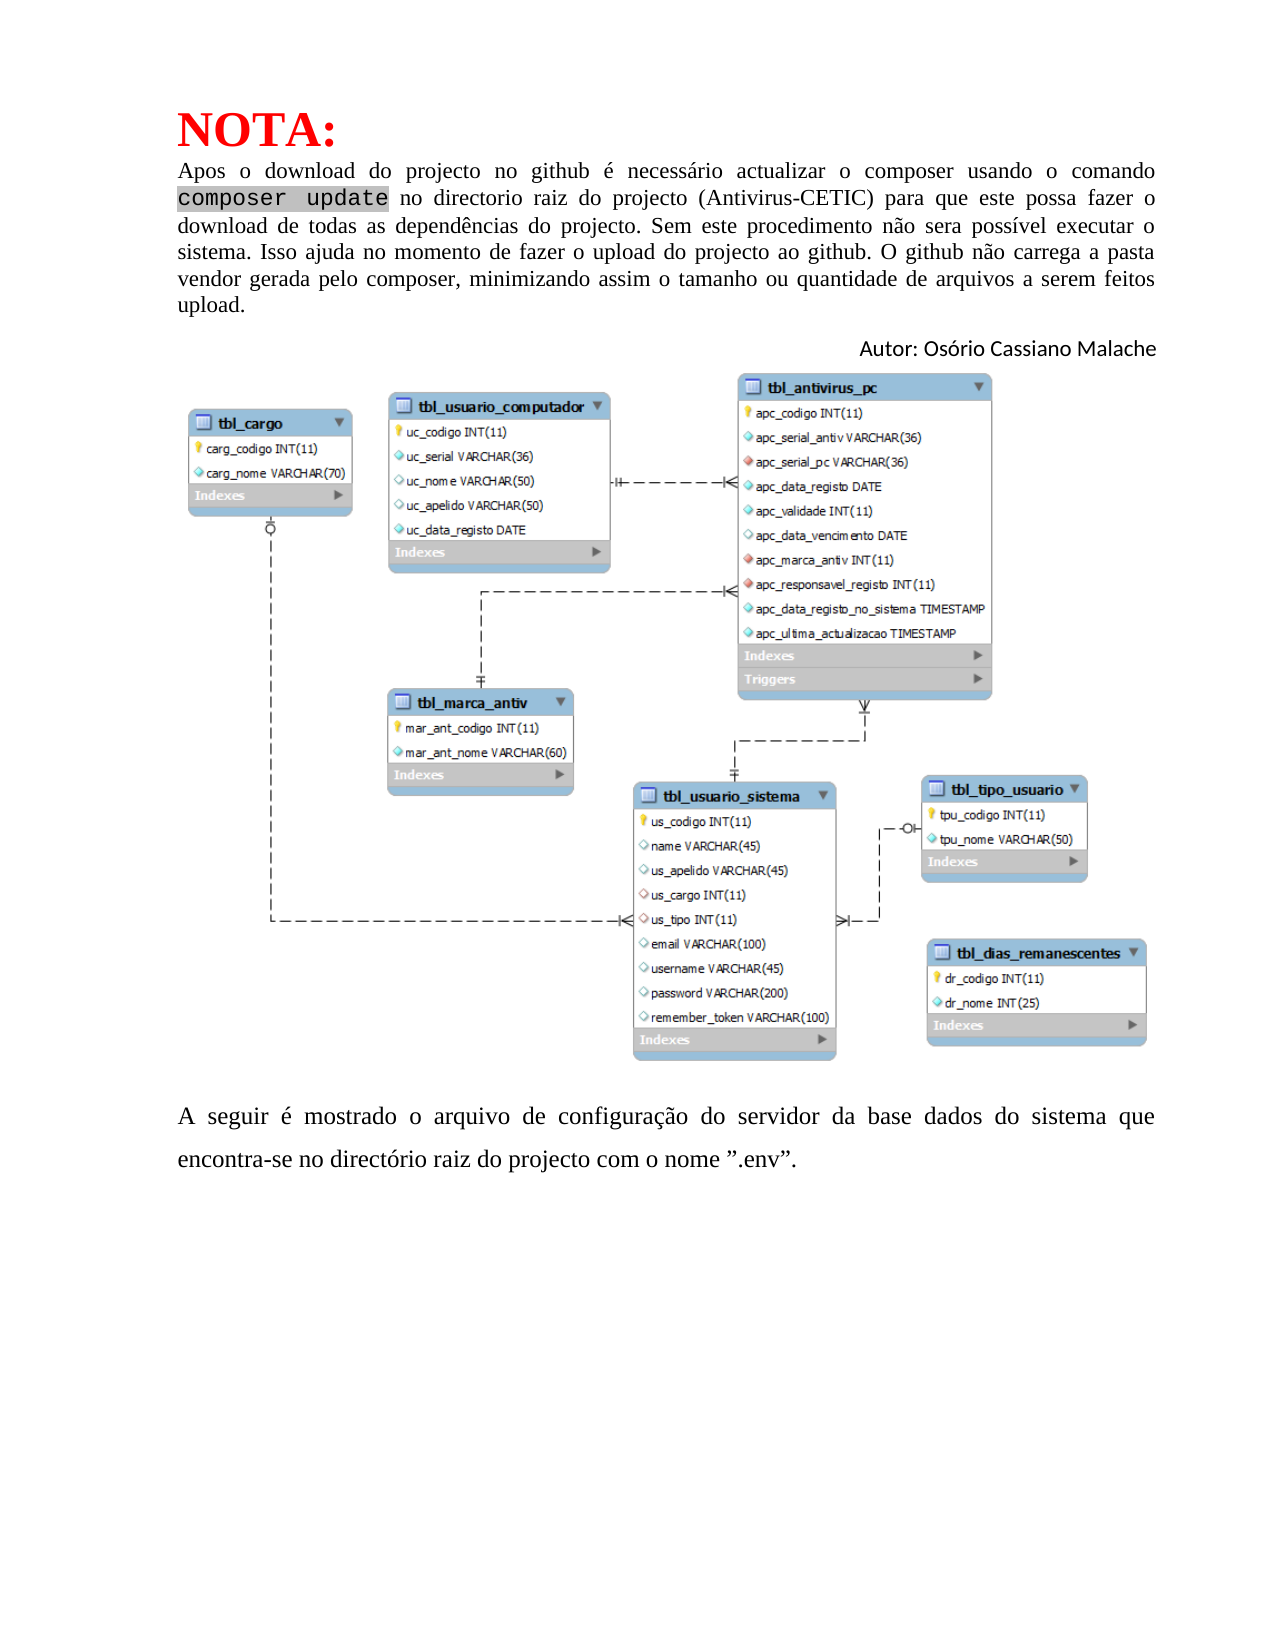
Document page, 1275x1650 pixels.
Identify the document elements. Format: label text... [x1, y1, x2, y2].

picture [177, 362, 1157, 1071]
text A seguir é mostrado o arquivo de configuração do servidor da base dados do sistema que encontra-se no directório raiz do projecto com o nome ”.env”. [177, 1101, 1157, 1173]
